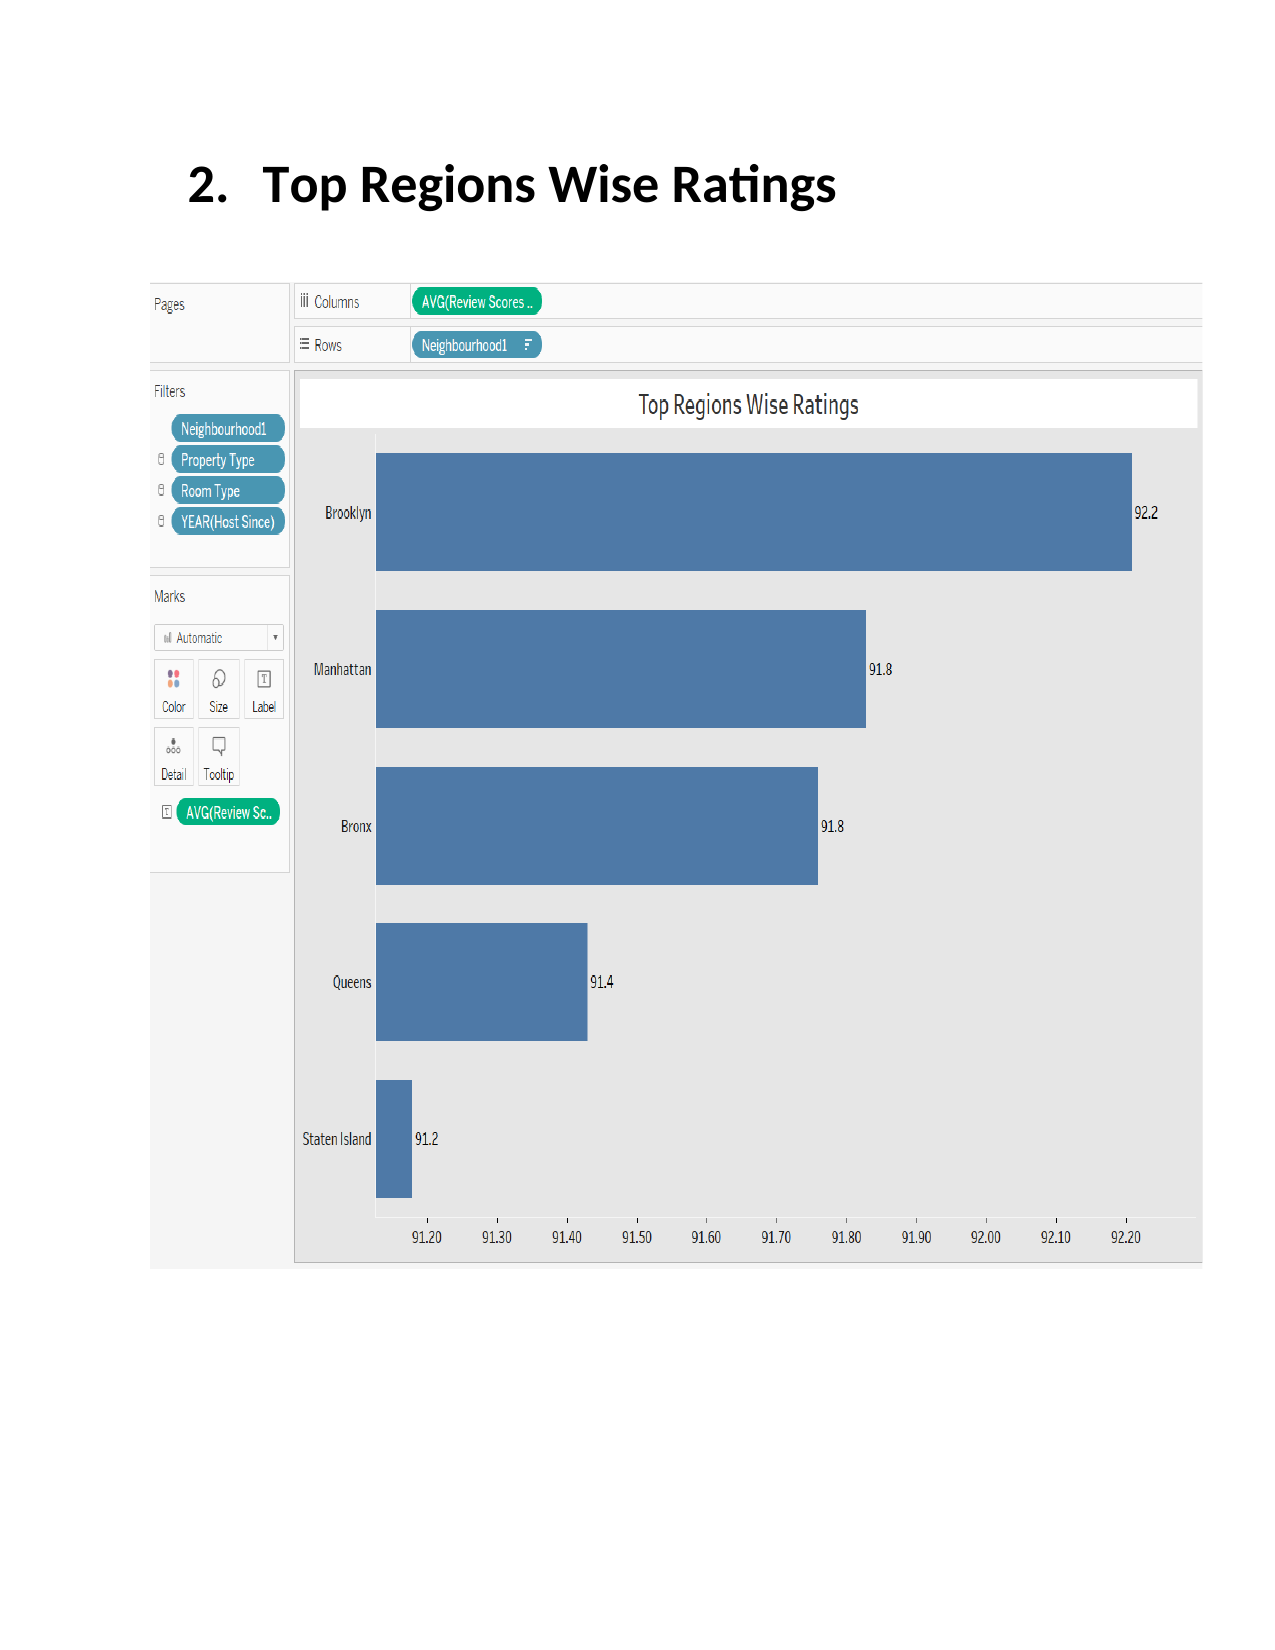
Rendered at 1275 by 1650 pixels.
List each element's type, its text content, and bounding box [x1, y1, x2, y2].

picture [150, 282, 1203, 1269]
list Top Regions Wise Ratings [187, 150, 1125, 216]
